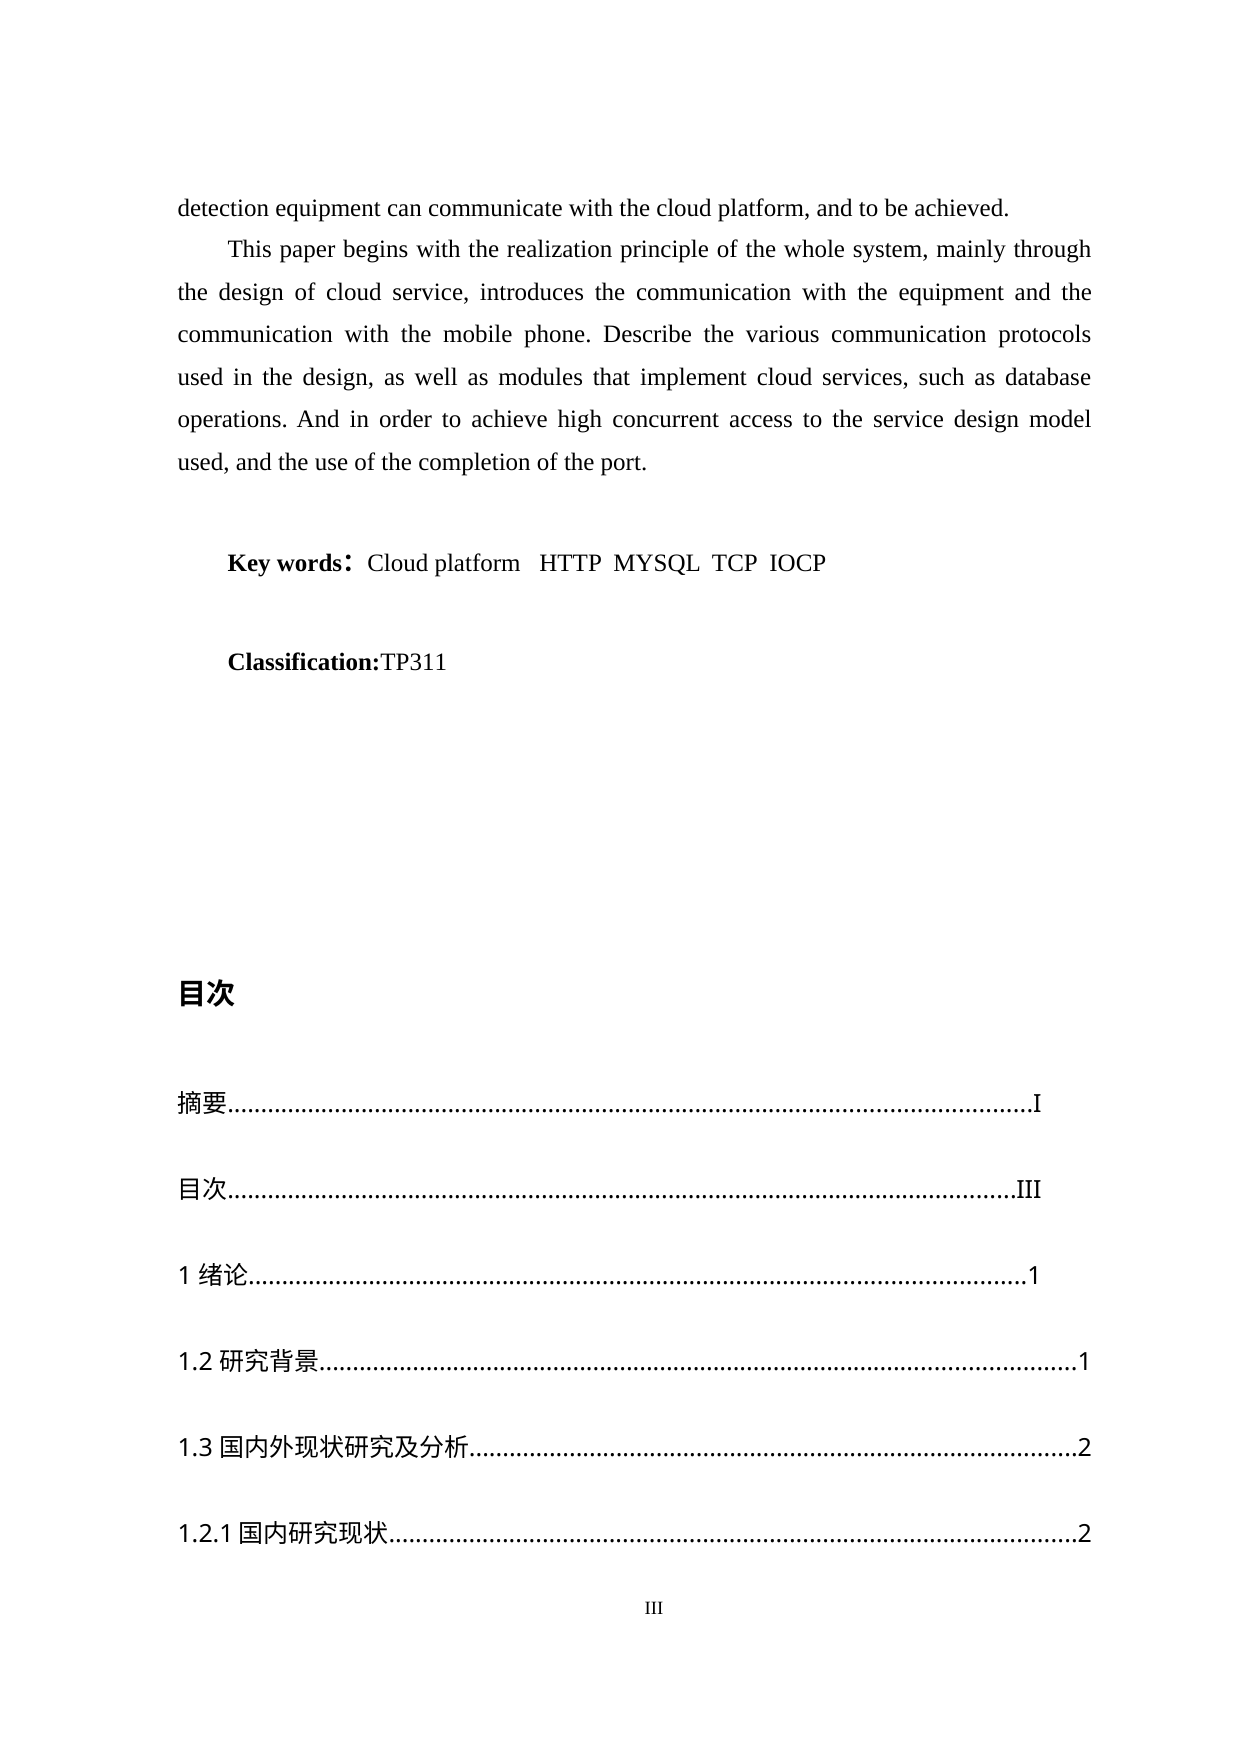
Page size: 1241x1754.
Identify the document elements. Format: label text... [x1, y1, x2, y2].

text Classification:TP311 [177, 644, 1092, 678]
text Key words：Cloud platform HTTP MYSQL TCP IOCP [177, 526, 1092, 594]
text This paper begins with the realization principle of the whole system, mainly through the design of cloud service, introduces the communication with the equipment and the communication with the mobile phone. Describe the various communication protocols used in the design, as well as modules that implement cloud services, such as database operations. And in order to achieve high concurrent access to the service design model used, and the use of the completion of the port. [177, 232, 1092, 478]
